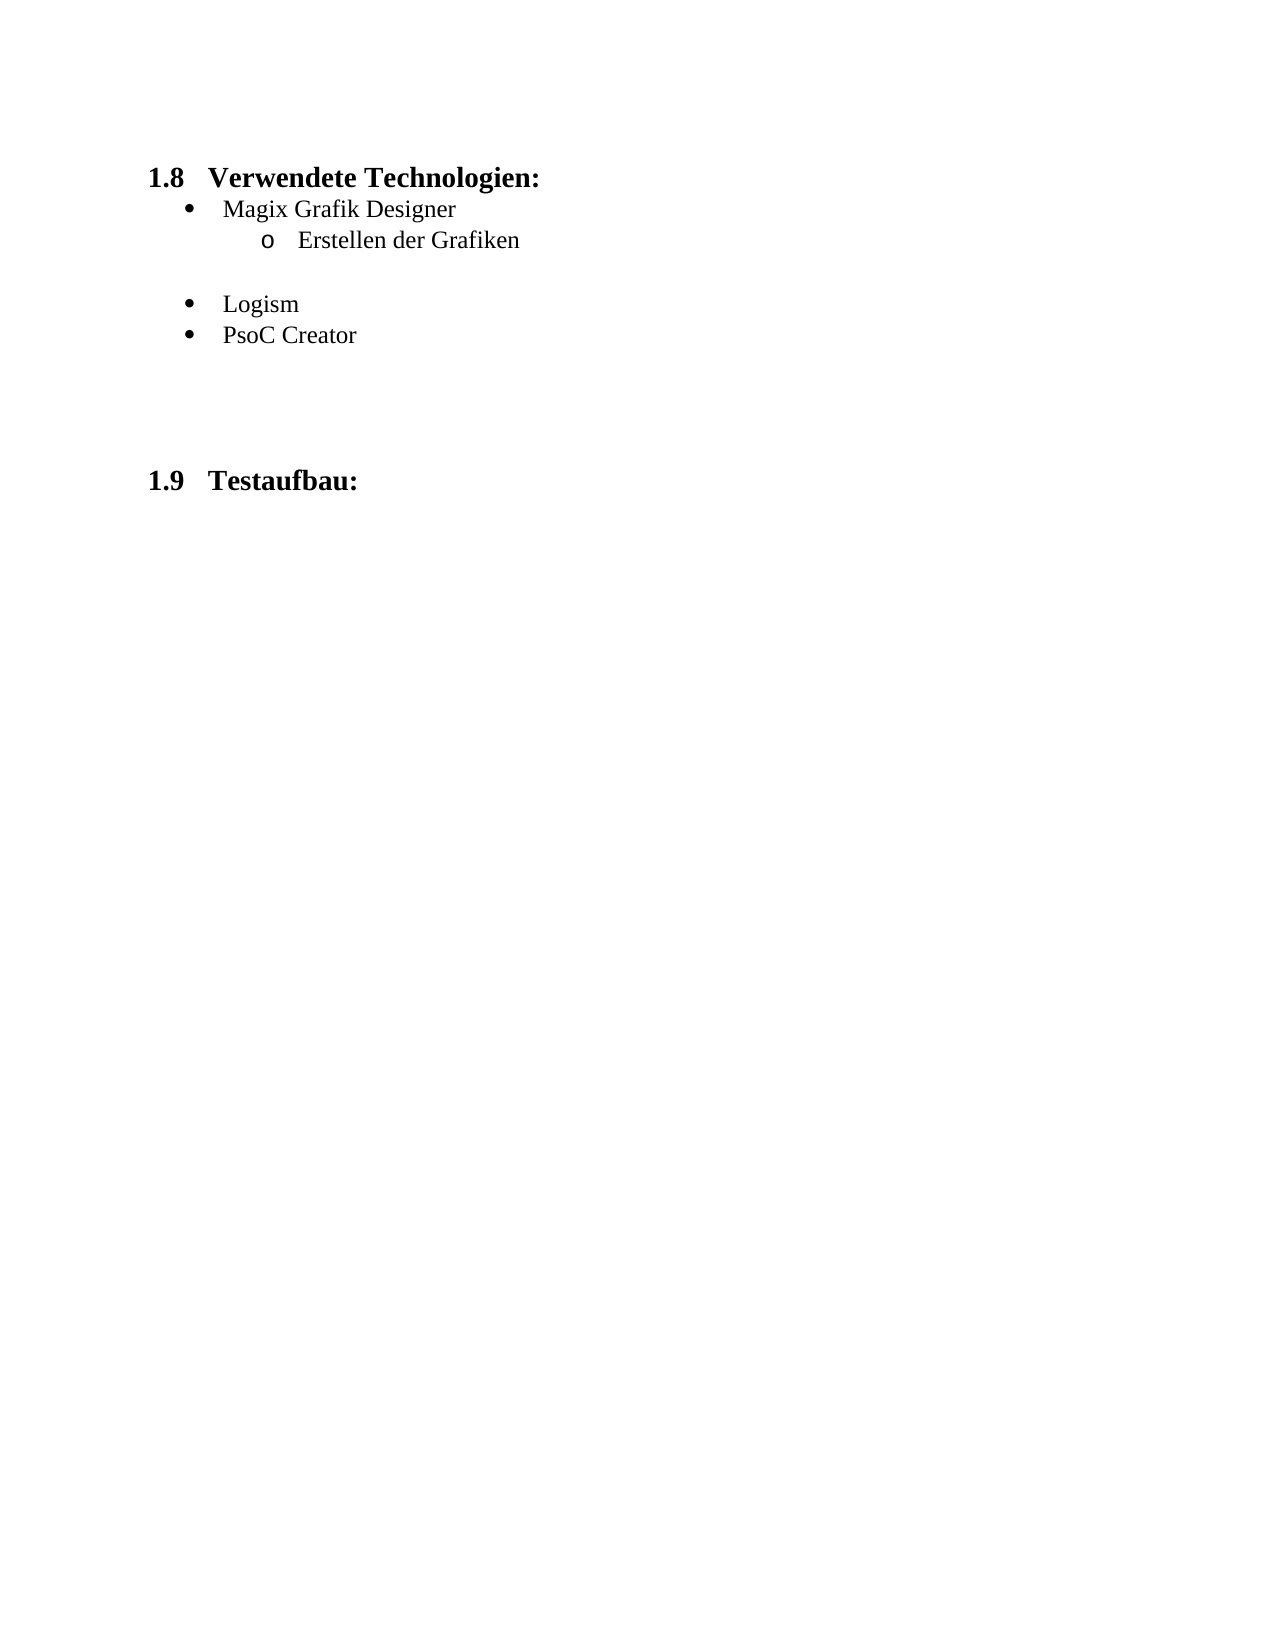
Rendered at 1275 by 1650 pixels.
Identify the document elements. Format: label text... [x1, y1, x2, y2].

list PsoC Creator [185, 320, 1127, 349]
subtitle Verwendete Technologien: [148, 160, 1127, 194]
list Logism [185, 289, 1127, 318]
list Magix Grafik Designer [185, 194, 1127, 222]
list Erstellen der Grafiken [260, 225, 1127, 287]
subtitle Testaufbau: [148, 463, 1127, 497]
